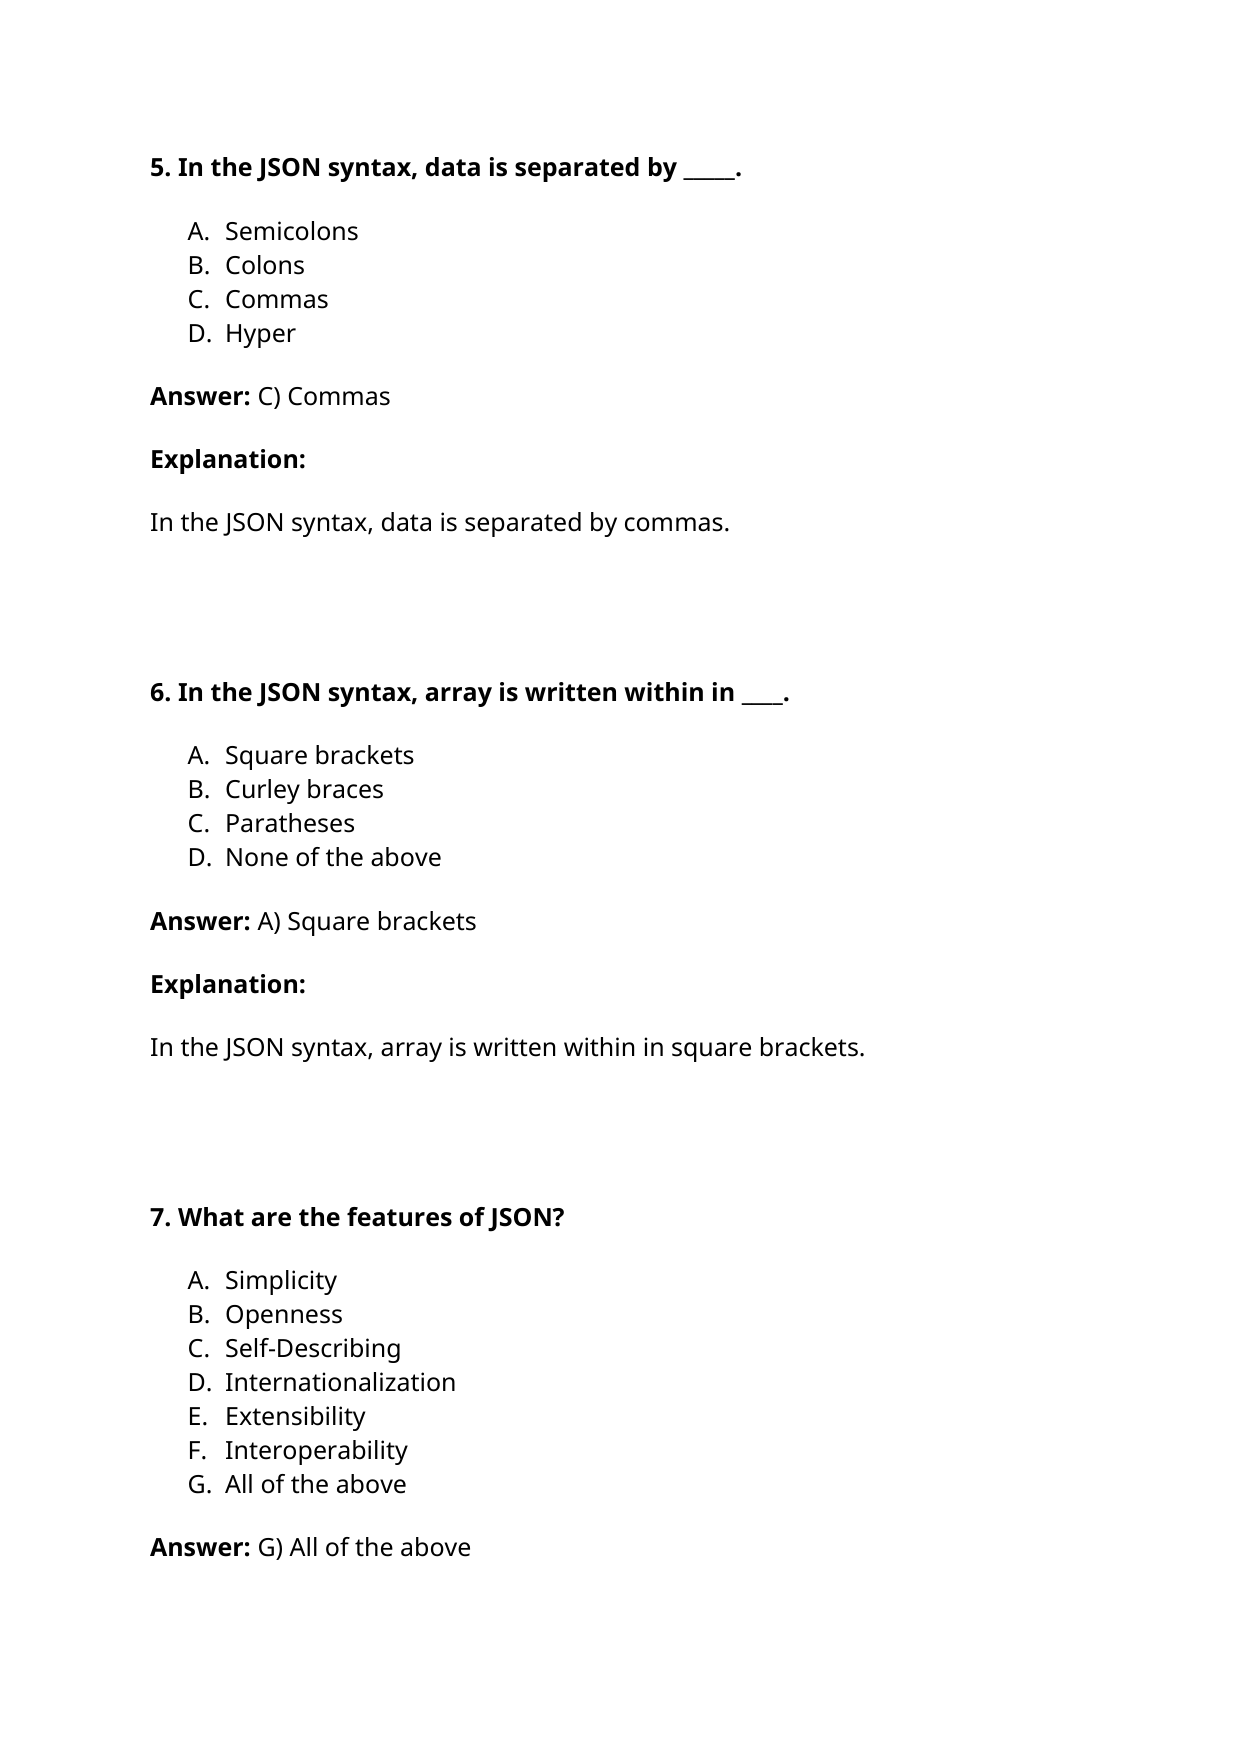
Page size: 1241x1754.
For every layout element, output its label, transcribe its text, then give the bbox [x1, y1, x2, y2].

list All of the above [187, 1467, 1090, 1501]
text In the JSON syntax, array is written within in square brackets. [150, 1030, 1090, 1064]
list Commas [187, 281, 1090, 315]
text Explanation: [150, 966, 1090, 1001]
list Hyper [187, 315, 1090, 349]
list None of the above [187, 840, 1090, 874]
text 7. What are the features of JSON? [150, 1199, 1090, 1233]
text Answer: A) Square brackets [150, 903, 1090, 937]
list Paratheses [187, 806, 1090, 840]
list Curley braces [187, 772, 1090, 806]
text Answer: G) All of the above [150, 1530, 1090, 1564]
list Extensibility [187, 1399, 1090, 1433]
list Interoperability [187, 1433, 1090, 1467]
text 5. In the JSON syntax, data is separated by _____. [150, 150, 1090, 184]
list Colons [187, 247, 1090, 281]
list Semicolons [187, 213, 1090, 247]
text 6. In the JSON syntax, array is written within in ____. [150, 674, 1090, 709]
list Self-Describing [187, 1331, 1090, 1364]
text Answer: C) Commas [150, 379, 1090, 413]
text Explanation: [150, 442, 1090, 476]
list Square brackets [187, 738, 1090, 772]
text In the JSON syntax, data is separated by commas. [150, 505, 1090, 539]
list Simplicity [187, 1262, 1090, 1296]
list Internationalization [187, 1364, 1090, 1399]
list Openness [187, 1296, 1090, 1331]
